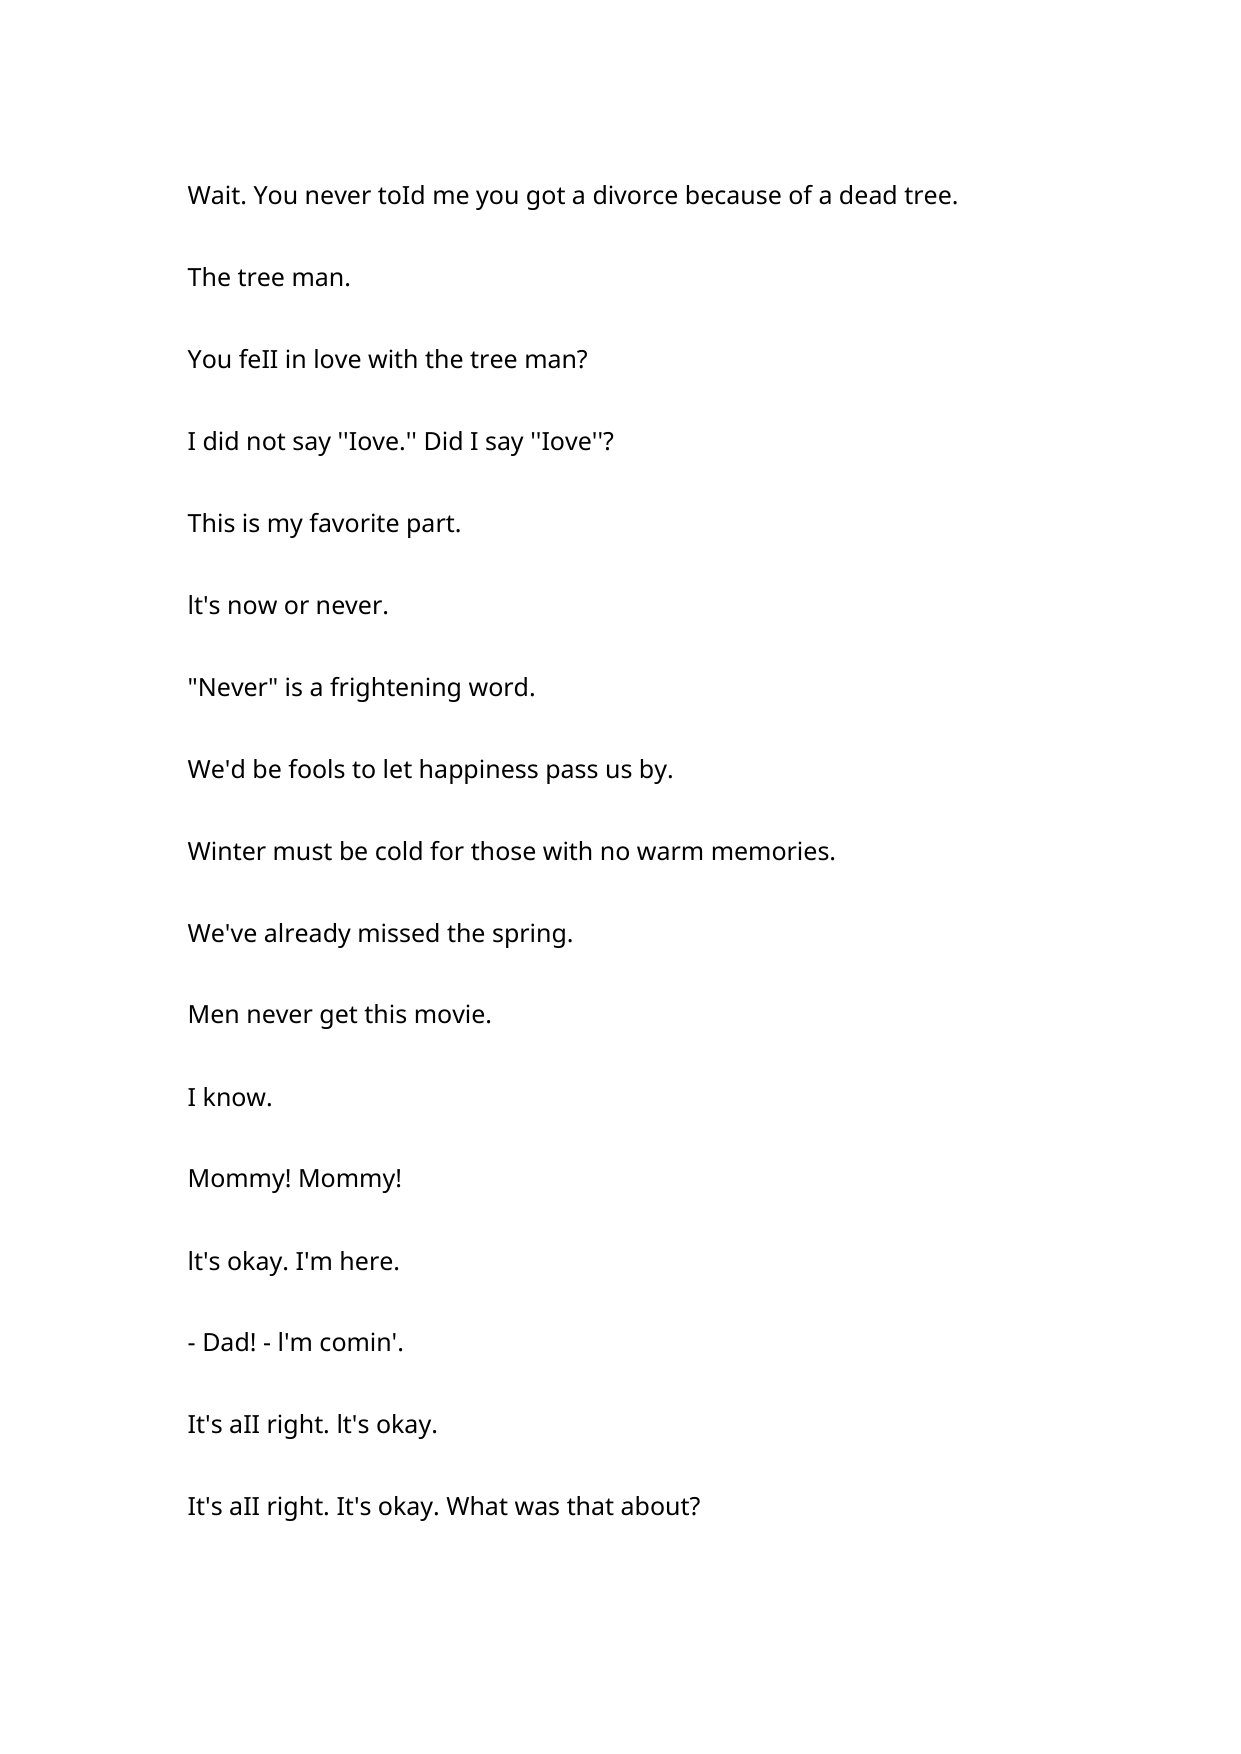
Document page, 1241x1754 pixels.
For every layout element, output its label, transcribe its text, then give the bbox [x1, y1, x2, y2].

text This is my favorite part. [187, 490, 1053, 555]
text Men never get this movie. [187, 982, 1053, 1047]
text The tree man. [187, 244, 1053, 309]
text Wait. You never toId me you got a divorce because of a dead tree. [187, 162, 1053, 227]
text I did not say ''Iove.'' Did I say ''Iove''? [187, 408, 1053, 473]
text It's aII right. lt's okay. [187, 1392, 1053, 1457]
text We'd be fools to let happiness pass us by. [187, 736, 1053, 801]
text - Dad! - l'm comin'. [187, 1310, 1053, 1375]
text It's aII right. It's okay. What was that about? [187, 1474, 1053, 1539]
text Winter must be cold for those with no warm memories. [187, 818, 1053, 883]
text "Never" is a frightening word. [187, 654, 1053, 719]
text Mommy! Mommy! [187, 1146, 1053, 1211]
text You feII in love with the tree man? [187, 326, 1053, 391]
text lt's okay. I'm here. [187, 1228, 1053, 1293]
text lt's now or never. [187, 572, 1053, 637]
text We've already missed the spring. [187, 900, 1053, 965]
text I know. [187, 1064, 1053, 1129]
